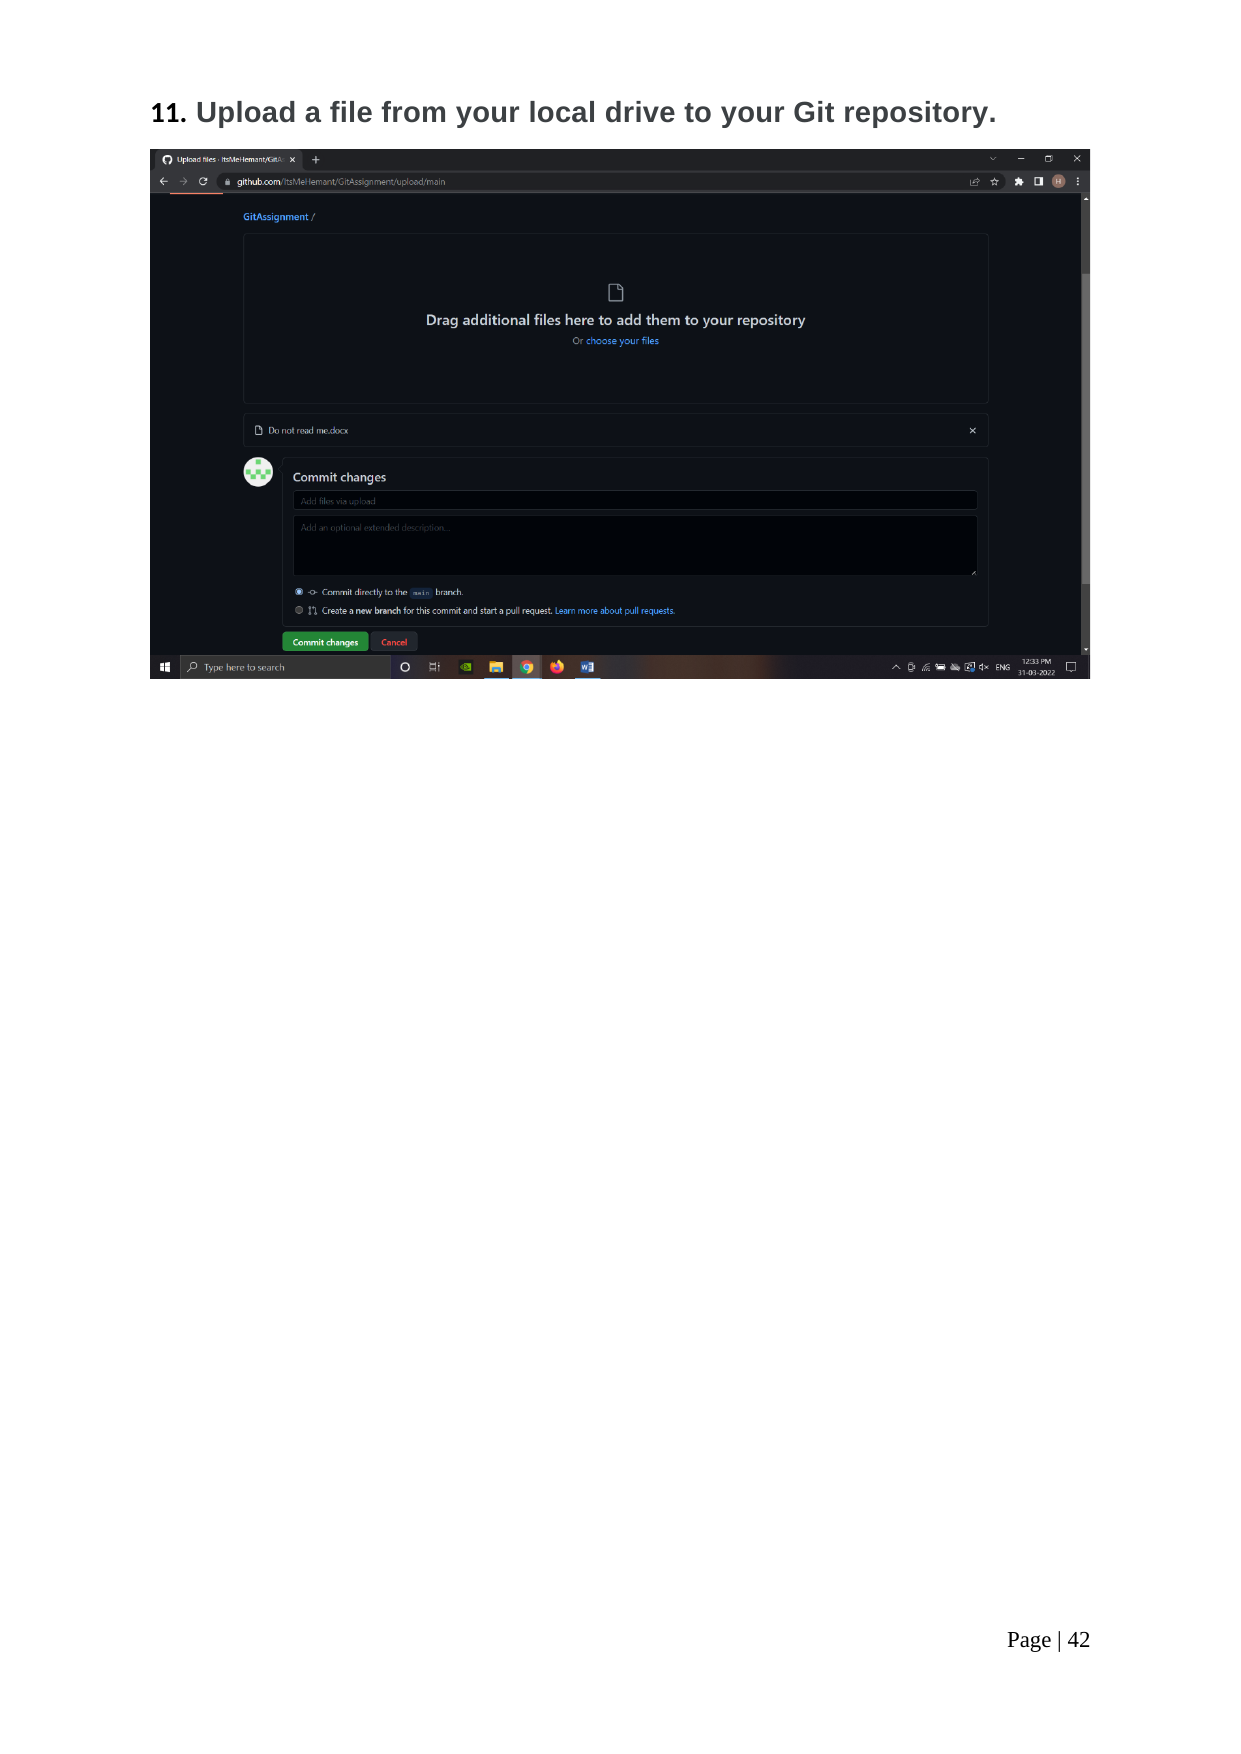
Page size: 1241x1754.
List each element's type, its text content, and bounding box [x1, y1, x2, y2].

text 11. Upload a file from your local drive to your Git repository. [150, 94, 1090, 130]
picture [150, 149, 1091, 679]
